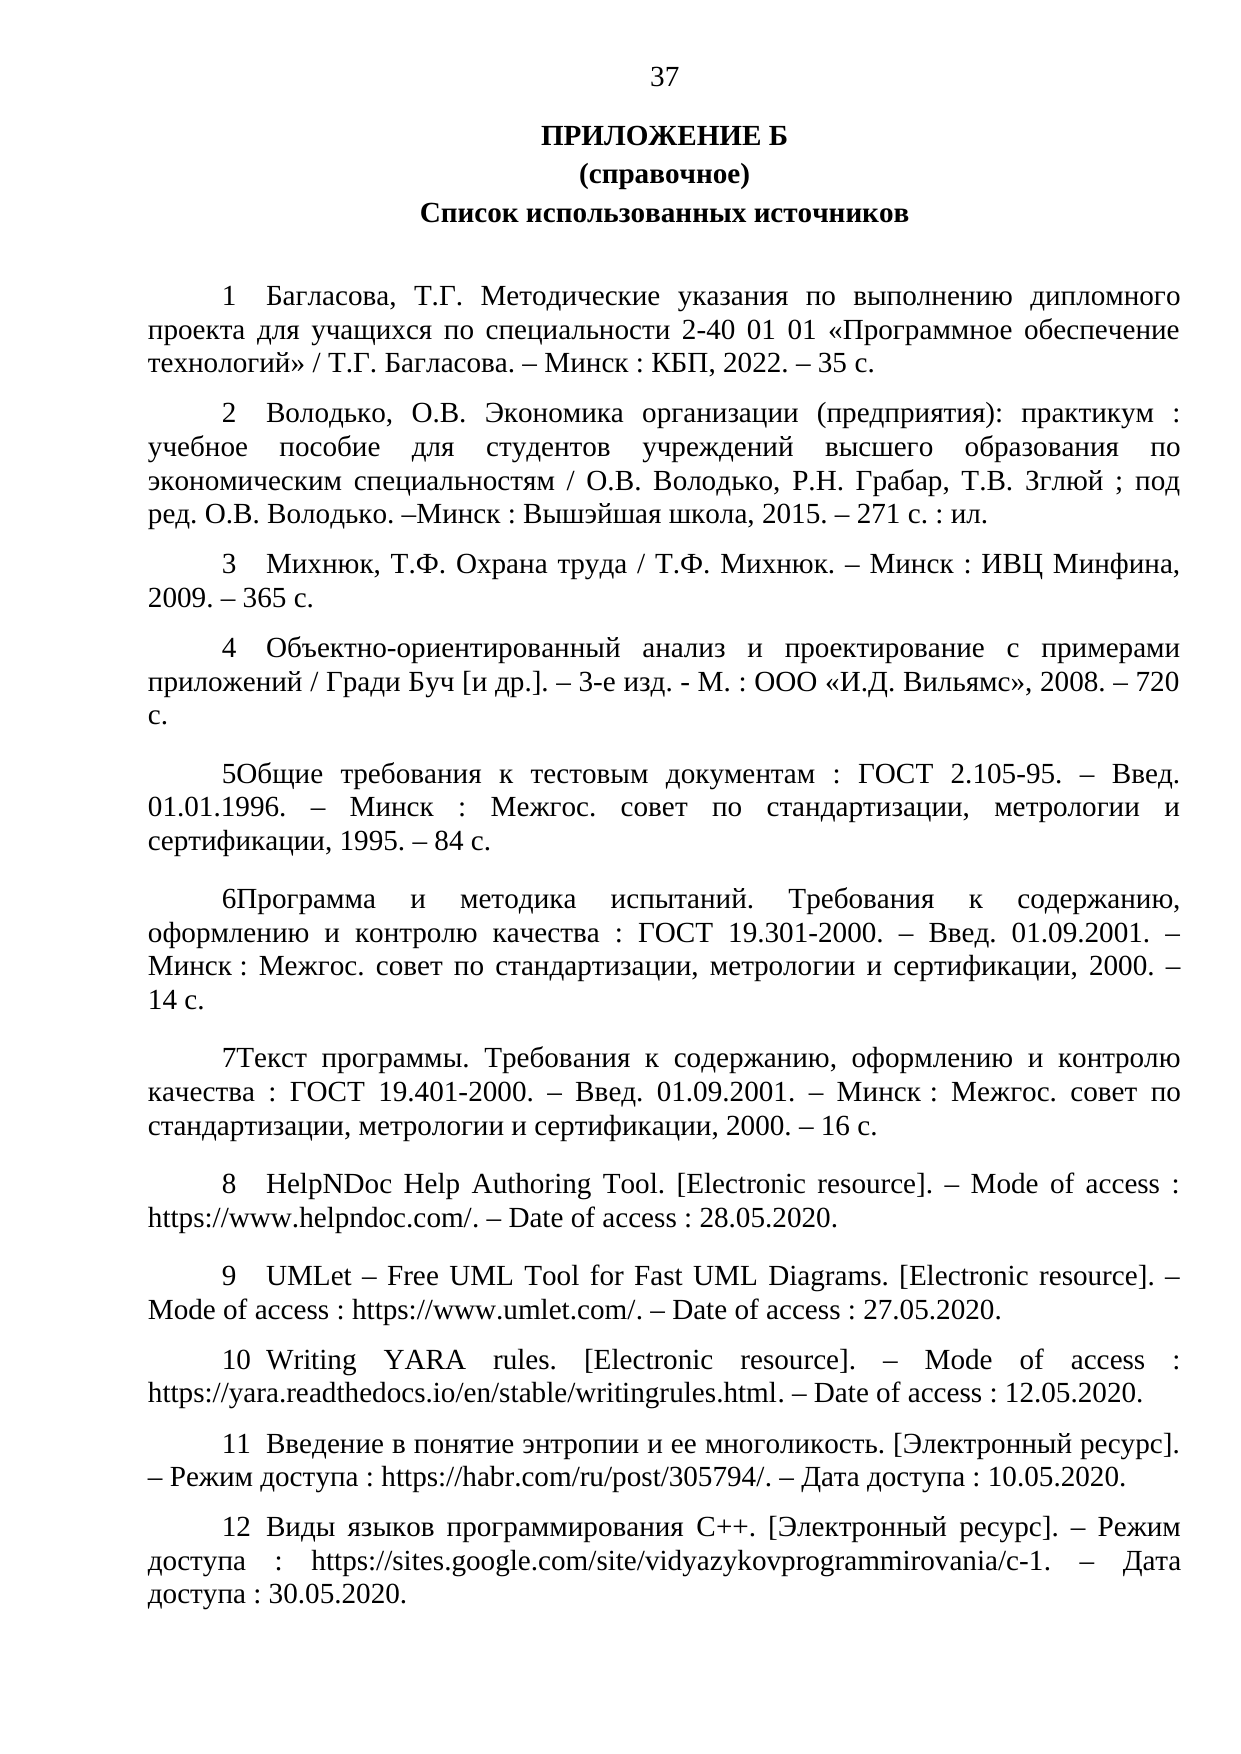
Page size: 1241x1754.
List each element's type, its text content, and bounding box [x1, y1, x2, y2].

list HelpNDoc Help Authoring Tool. [Electronic resource]. – Mode of access : https://www.helpndoc.com/. – Date of access : 28.05.2020. [148, 1166, 1181, 1233]
list Багласова, Т.Г. Методические указания по выполнению дипломного проекта для учащихся по специальности 2-40 01 01 «Программное обеспечение технологий» / Т.Г. Багласова. – Минск : КБП, 2022. – 35 c. [148, 278, 1181, 379]
list Михнюк, Т.Ф. Охрана труда / Т.Ф. Михнюк. – Минск : ИВЦ Минфина, 2009. – 365 с. [148, 546, 1181, 613]
subtitle Список использованных источников [148, 195, 1181, 228]
list Общие требования к тестовым документам : ГОСТ 2.105-95. – Введ. 01.01.1996. – Минск : Межгос. совет по стандартизации, метрологии и сертификации, 1995. – 84 с. [148, 756, 1181, 856]
list UMLet – Free UML Tool for Fast UML Diagrams. [Electronic resource]. – Mode of access : https://www.umlet.com/. – Date of access : 27.05.2020. [148, 1258, 1181, 1325]
list Виды языков программирования C++. [Электронный ресурс]. – Режим доступа : https://sites.google.com/site/vidyazykovprogrammirovania/c-1. – Дата доступа : 30.05.2020. [148, 1509, 1181, 1610]
subtitle (справочное) [148, 156, 1181, 190]
list Введение в понятие энтропии и ее многоликость. [Электронный ресурс]. – Режим доступа : https://habr.com/ru/post/305794/. – Дата доступа : 10.05.2020. [148, 1426, 1181, 1493]
list Текст программы. Требования к содержанию, оформлению и контролю качества : ГОСТ 19.401-2000. – Введ. 01.09.2001. – Минск : Межгос. совет по стандартизации, метрологии и сертификации, 2000. – 16 с. [148, 1041, 1181, 1141]
list Объектно-ориентированный анализ и проектирование с примерами приложений / Гради Буч [и др.]. – 3-е изд. - М. : ООО «И.Д. Вильямс», 2008. – 720 с. [148, 630, 1181, 731]
list Writing YARA rules. [Electronic resource]. – Mode of access : https://yara.readthedocs.io/en/stable/writingrules.html. – Date of access : 12.05.2020. [148, 1342, 1181, 1409]
list Программа и методика испытаний. Требования к содержанию, оформлению и контролю качества : ГОСТ 19.301-2000. – Введ. 01.09.2001. – Минск : Межгос. совет по стандартизации, метрологии и сертификации, 2000. – 14 с. [148, 881, 1181, 1016]
subtitle ПРИЛОЖЕНИЕ Б [148, 118, 1181, 151]
list Володько, О.В. Экономика организации (предприятия): практикум : учебное пособие для студентов учреждений высшего образования по экономическим специальностям / О.В. Володько, Р.Н. Грабар, Т.В. Зглюй ; под ред. О.В. Володько. –Минск : Вышэйшая школа, 2015. – 271 с. : ил. [148, 396, 1181, 530]
